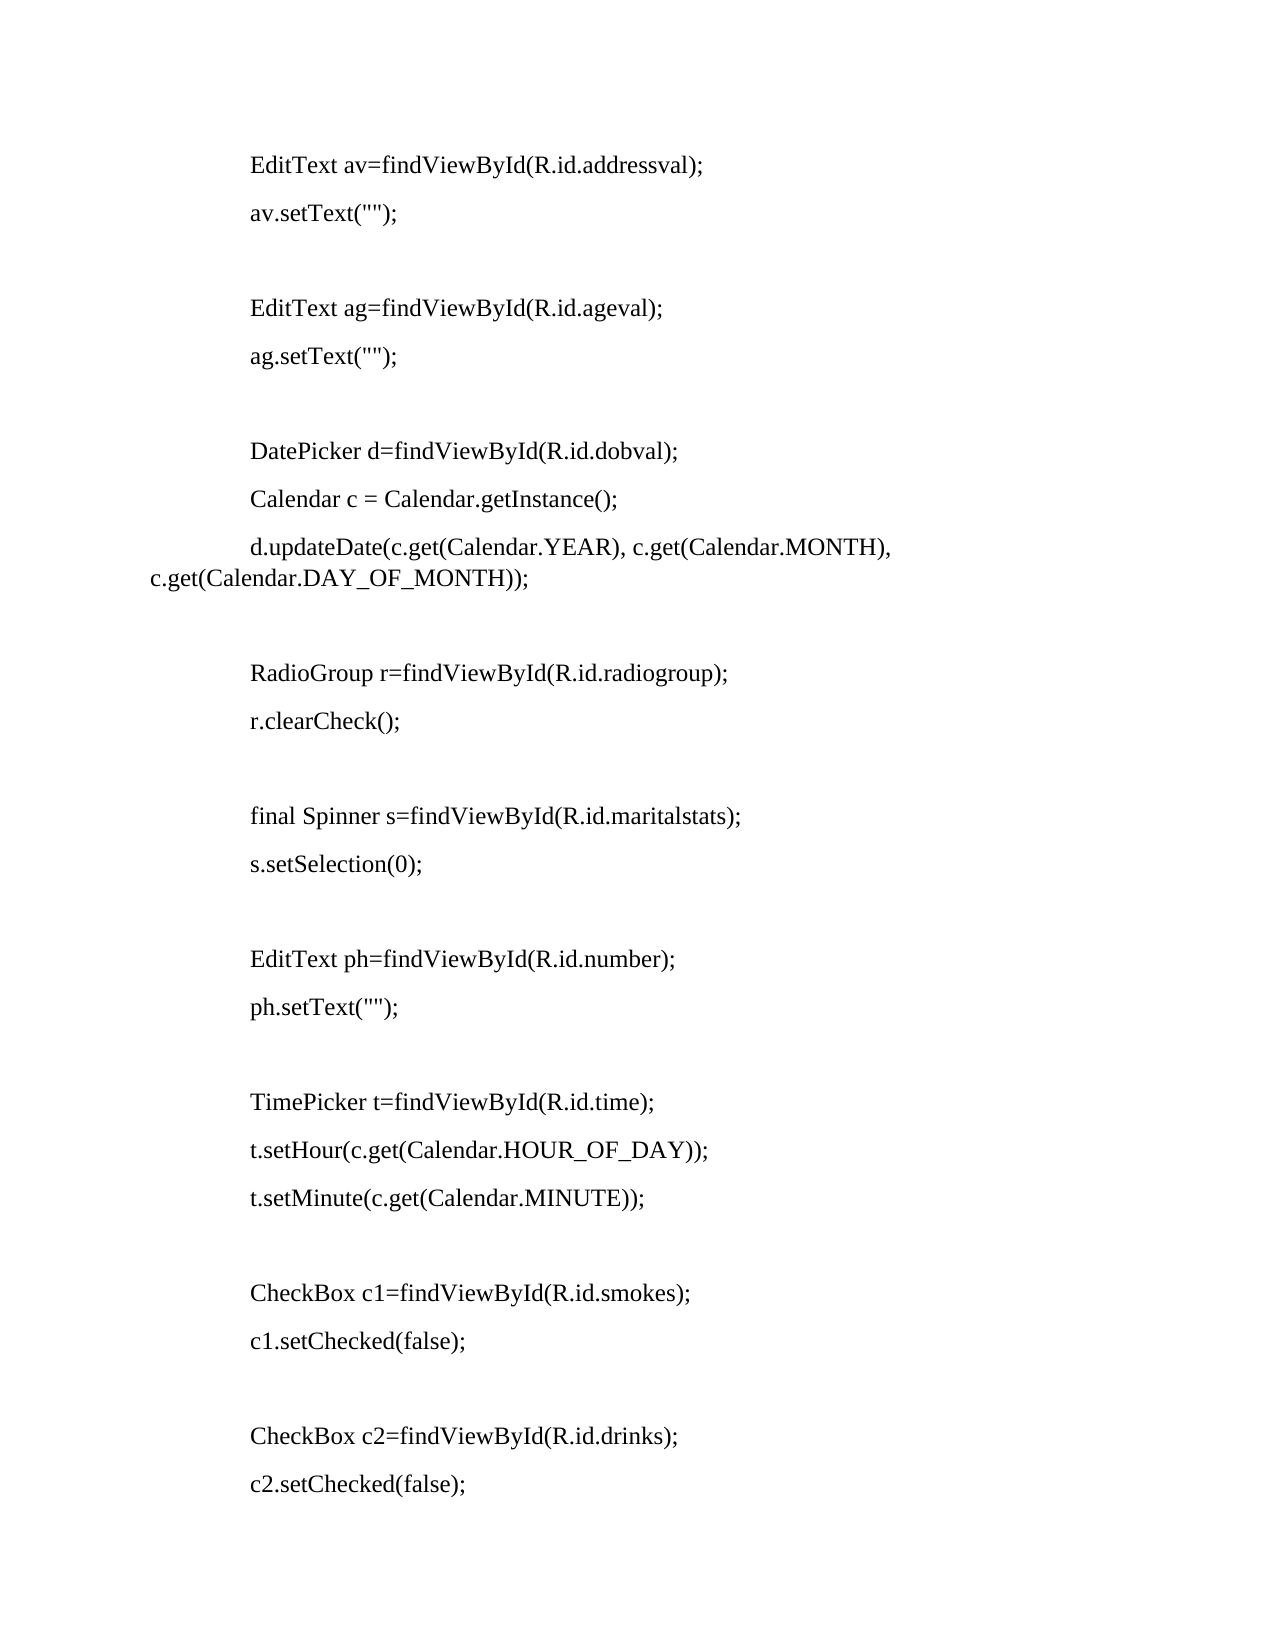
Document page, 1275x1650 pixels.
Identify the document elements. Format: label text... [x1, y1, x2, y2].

text DatePicker d=findViewById(R.id.dobval); [150, 436, 1125, 465]
text TimePicker t=findViewById(R.id.time); [150, 1087, 1125, 1116]
text t.setMinute(c.get(Calendar.MINUTE)); [150, 1183, 1125, 1212]
text CheckBox c1=findViewById(R.id.smokes); [150, 1278, 1125, 1307]
text final Spinner s=findViewById(R.id.maritalstats); [150, 801, 1125, 830]
text c1.setChecked(false); [150, 1326, 1125, 1355]
text c2.setChecked(false); [150, 1469, 1125, 1498]
text CheckBox c2=findViewById(R.id.drinks); [150, 1421, 1125, 1450]
text RadioGroup r=findViewById(R.id.radiogroup); [150, 658, 1125, 687]
text EditText ph=findViewById(R.id.number); [150, 944, 1125, 973]
text Calendar c = Calendar.getInstance(); [150, 484, 1125, 513]
text av.setText(""); [150, 198, 1125, 226]
text s.setSelection(0); [150, 849, 1125, 878]
text ph.setText(""); [150, 992, 1125, 1021]
text t.setHour(c.get(Calendar.HOUR_OF_DAY)); [150, 1135, 1125, 1164]
text d.updateDate(c.get(Calendar.YEAR), c.get(Calendar.MONTH), c.get(Calendar.DAY_OF_MONTH)); [150, 532, 1125, 591]
text EditText av=findViewById(R.id.addressval); [150, 150, 1125, 179]
text EditText ag=findViewById(R.id.ageval); [150, 293, 1125, 322]
text ag.setText(""); [150, 341, 1125, 369]
text r.clearCheck(); [150, 706, 1125, 734]
